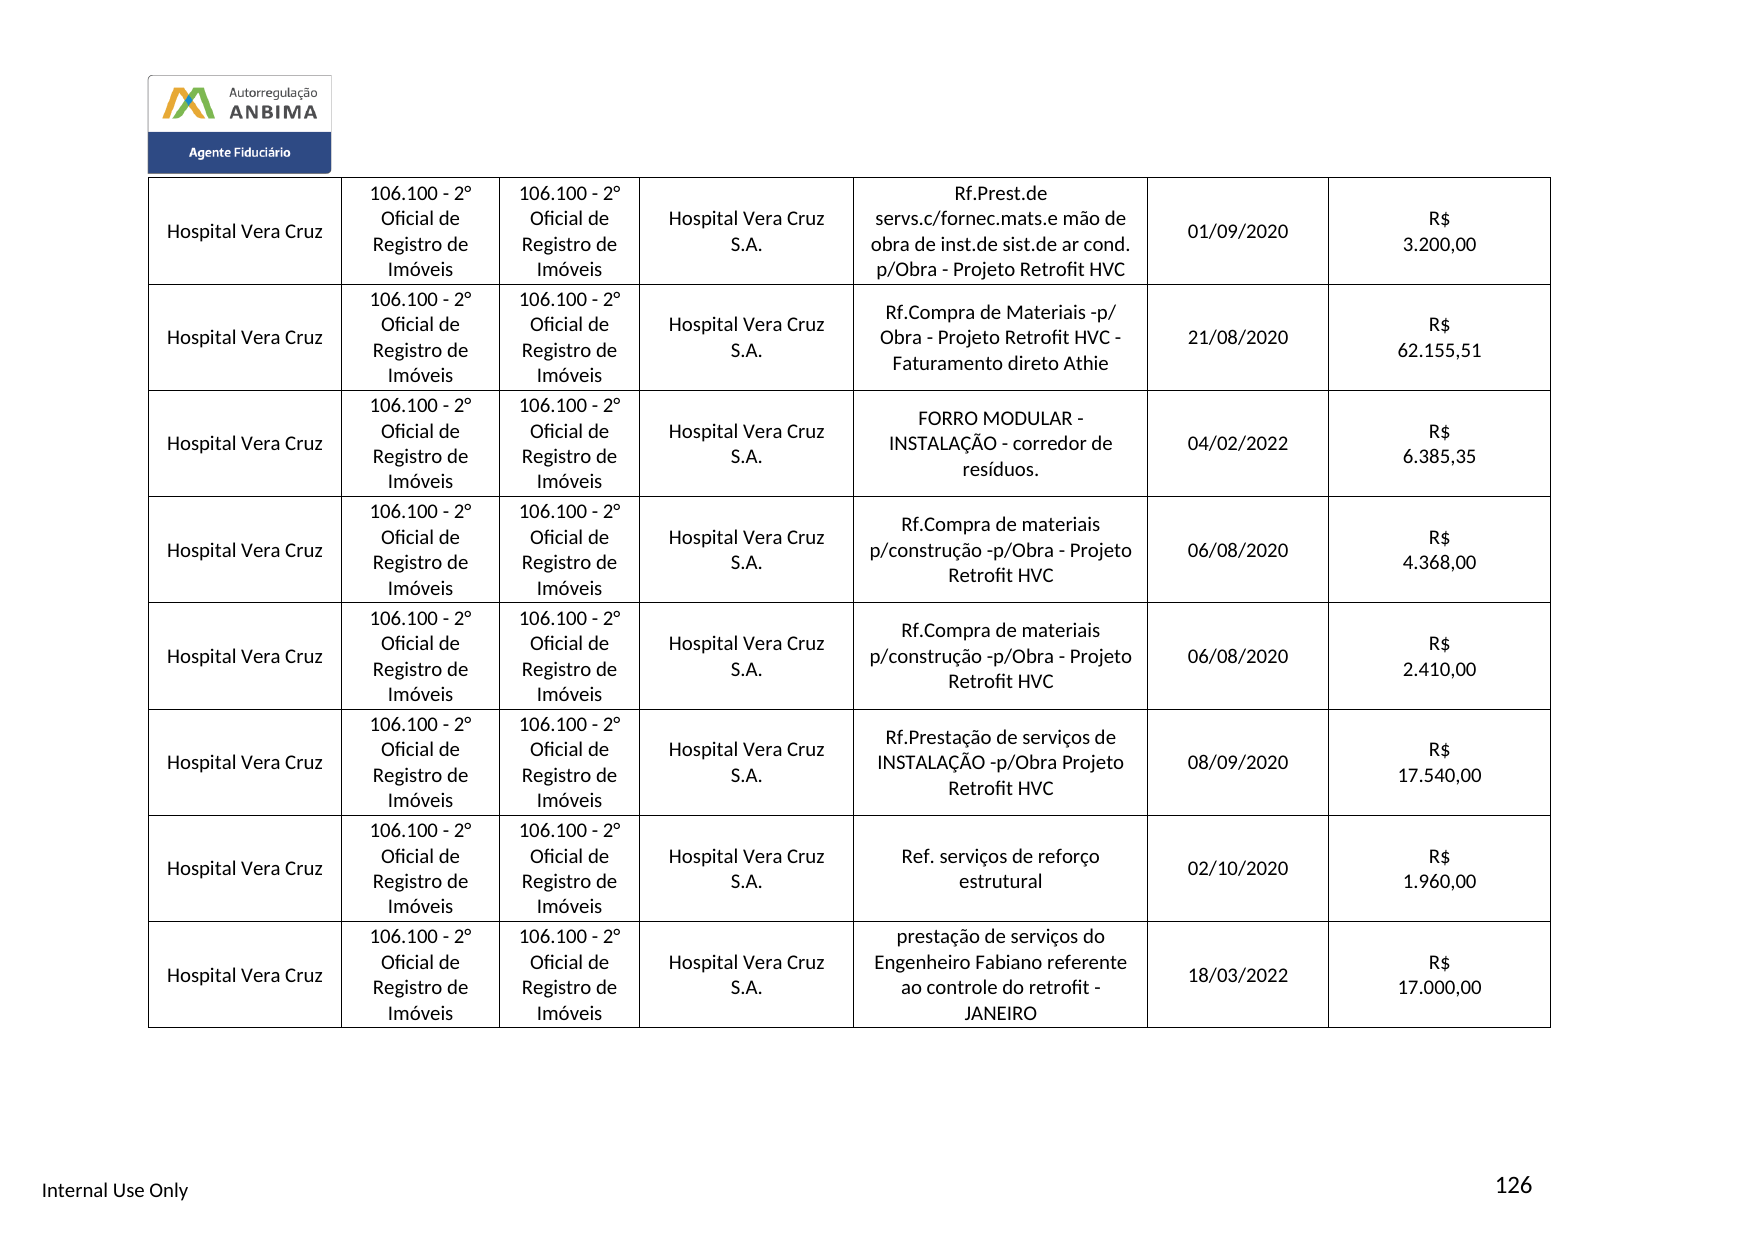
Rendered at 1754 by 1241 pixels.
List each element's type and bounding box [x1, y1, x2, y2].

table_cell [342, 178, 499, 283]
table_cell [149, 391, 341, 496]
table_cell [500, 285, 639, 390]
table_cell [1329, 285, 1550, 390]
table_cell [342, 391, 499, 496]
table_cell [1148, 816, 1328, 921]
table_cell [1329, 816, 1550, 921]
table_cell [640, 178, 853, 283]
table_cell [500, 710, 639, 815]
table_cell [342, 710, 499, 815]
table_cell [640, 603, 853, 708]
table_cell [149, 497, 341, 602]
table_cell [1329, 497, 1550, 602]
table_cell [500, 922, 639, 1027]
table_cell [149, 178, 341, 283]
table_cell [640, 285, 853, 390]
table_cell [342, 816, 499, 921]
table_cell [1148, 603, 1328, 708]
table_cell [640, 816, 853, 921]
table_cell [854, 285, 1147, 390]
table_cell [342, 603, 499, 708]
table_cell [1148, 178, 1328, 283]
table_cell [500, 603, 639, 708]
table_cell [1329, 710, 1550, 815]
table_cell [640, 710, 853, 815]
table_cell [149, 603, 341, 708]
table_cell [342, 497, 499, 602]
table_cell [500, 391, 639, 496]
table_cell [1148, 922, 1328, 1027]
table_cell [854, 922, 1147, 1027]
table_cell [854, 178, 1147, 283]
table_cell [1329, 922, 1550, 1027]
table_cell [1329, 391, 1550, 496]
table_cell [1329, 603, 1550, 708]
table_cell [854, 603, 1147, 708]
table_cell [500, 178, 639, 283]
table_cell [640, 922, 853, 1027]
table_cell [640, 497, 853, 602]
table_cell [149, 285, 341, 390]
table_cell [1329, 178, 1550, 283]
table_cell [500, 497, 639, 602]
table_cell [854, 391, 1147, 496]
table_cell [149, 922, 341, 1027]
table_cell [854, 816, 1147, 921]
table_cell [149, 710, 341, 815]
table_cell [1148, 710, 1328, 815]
picture [147, 75, 332, 174]
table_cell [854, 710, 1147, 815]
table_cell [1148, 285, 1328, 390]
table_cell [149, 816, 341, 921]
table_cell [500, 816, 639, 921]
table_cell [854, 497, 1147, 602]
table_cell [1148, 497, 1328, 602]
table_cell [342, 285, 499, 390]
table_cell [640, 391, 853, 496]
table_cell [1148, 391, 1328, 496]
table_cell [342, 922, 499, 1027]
